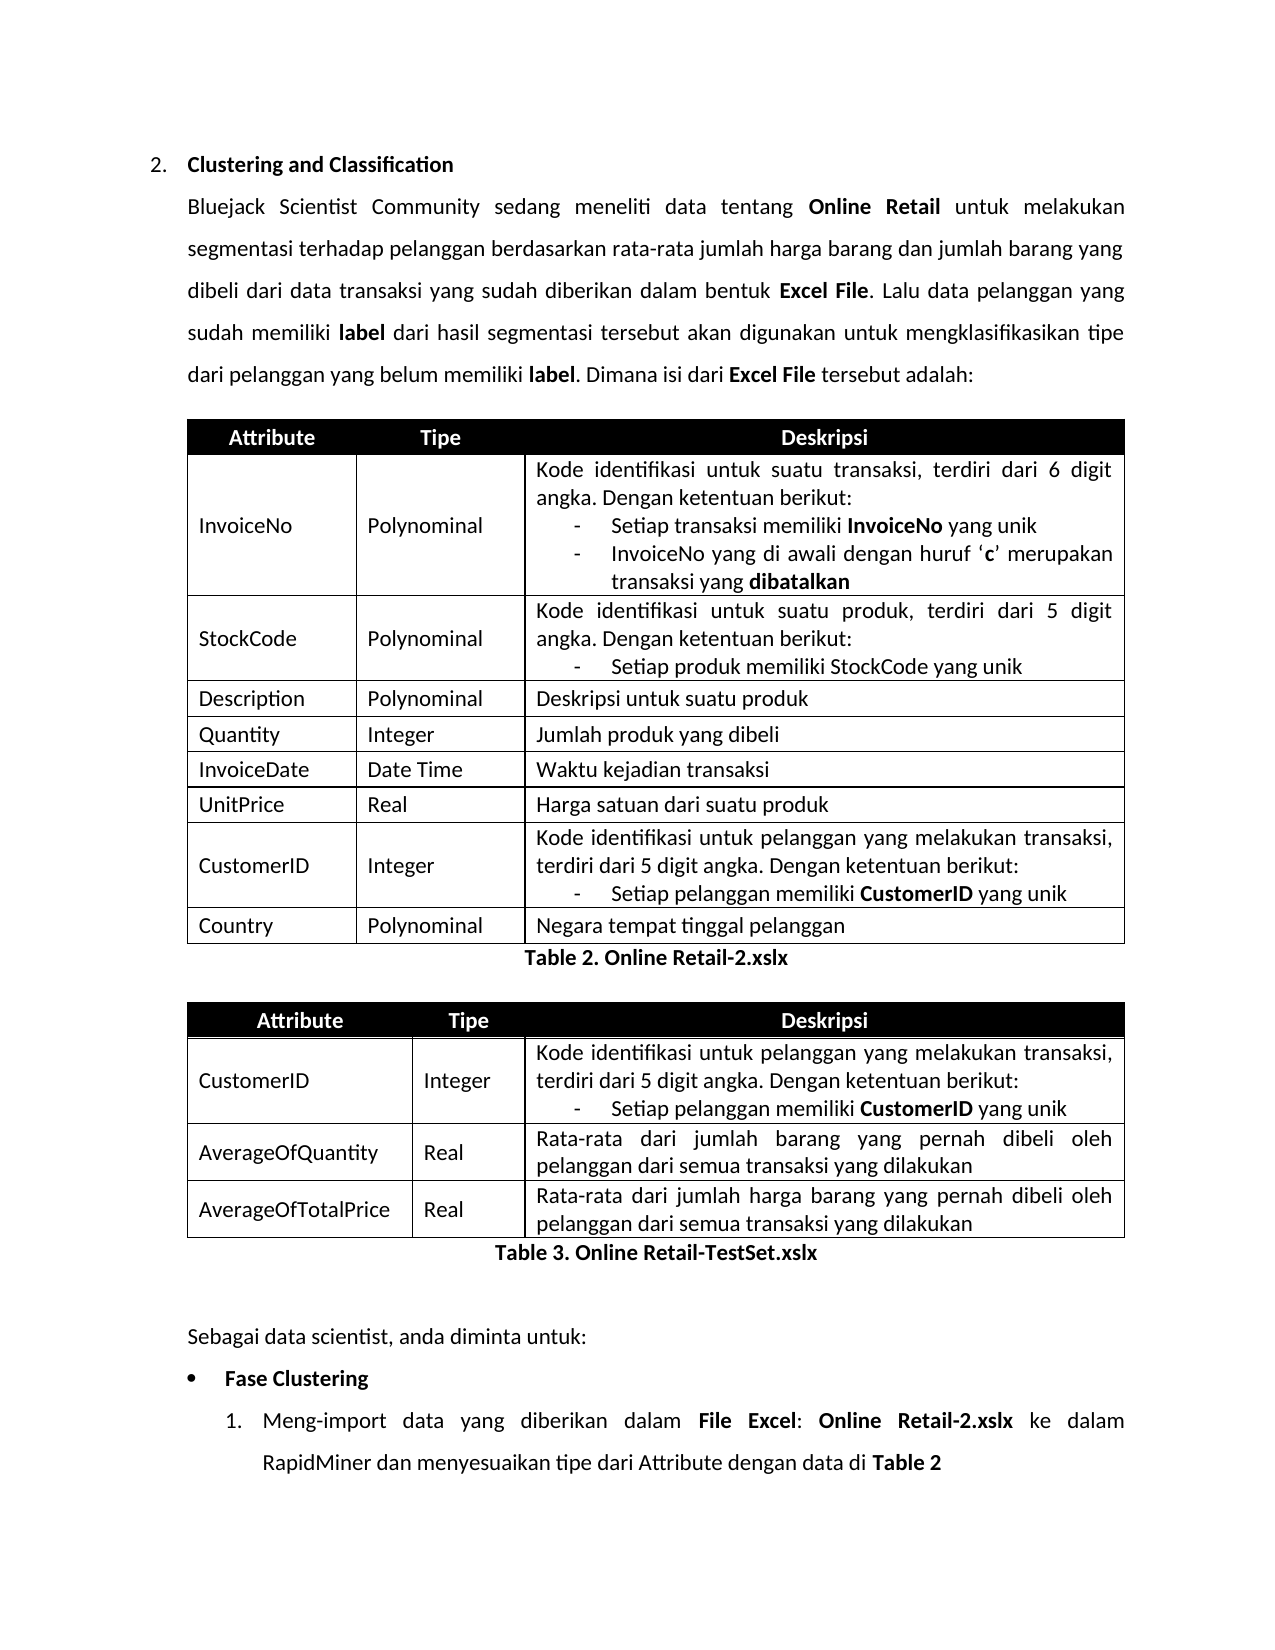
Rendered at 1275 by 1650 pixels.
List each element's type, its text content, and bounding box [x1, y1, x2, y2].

table_header Attribute [188, 420, 356, 454]
table_cell CustomerID [188, 1039, 412, 1123]
table_cell StockCode [188, 596, 356, 680]
table_header Deskripsi [526, 420, 1124, 454]
table_cell Rata-rata dari jumlah barang yang pernah dibeli oleh pelanggan dari semua transaksi yang dilakukan [526, 1124, 1124, 1180]
table_cell Real [357, 788, 524, 822]
table_cell Polynominal [357, 455, 524, 595]
table_cell Kode identifikasi untuk pelanggan yang melakukan transaksi, terdiri dari 5 digit angka. Dengan ketentuan berikut: Setiap pelanggan memiliki CustomerID yang unik [526, 823, 1124, 907]
table_cell Rata-rata dari jumlah harga barang yang pernah dibeli oleh pelanggan dari semua transaksi yang dilakukan [526, 1181, 1124, 1237]
table_header Tipe [357, 420, 524, 454]
table_cell Deskripsi untuk suatu produk [526, 681, 1124, 716]
table_cell Polynominal [357, 908, 524, 942]
table_cell Real [413, 1124, 524, 1180]
list Table 2. Online Retail-2.xslx [187, 944, 1125, 971]
table_cell Negara tempat tinggal pelanggan [526, 908, 1124, 942]
table_cell AverageOfQuantity [188, 1124, 412, 1180]
table_cell CustomerID [188, 823, 356, 907]
table_cell AverageOfTotalPrice [188, 1181, 412, 1237]
list Bluejack Scientist Community sedang meneliti data tentang Online Retail untuk melakukan segmentasi terhadap pelanggan berdasarkan rata-rata jumlah harga barang dan jumlah barang yang dibeli dari data transaksi yang sudah diberikan dalam bentuk Excel File. Lalu data pelanggan yang sudah memiliki label dari hasil segmentasi tersebut akan digunakan untuk mengklasifikasikan tipe dari pelanggan yang belum memiliki label. Dimana isi dari Excel File tersebut adalah: [187, 192, 1125, 388]
table_cell Kode identifikasi untuk suatu transaksi, terdiri dari 6 digit angka. Dengan ketentuan berikut: Setiap transaksi memiliki InvoiceNo yang unik InvoiceNo yang di awali dengan huruf ‘c’ merupakan transaksi yang dibatalkan [526, 455, 1124, 595]
table_header Deskripsi [526, 1003, 1124, 1037]
list Sebagai data scientist, anda diminta untuk: [187, 1322, 1125, 1350]
table_cell Integer [357, 717, 524, 751]
table_cell Jumlah produk yang dibeli [526, 717, 1124, 751]
table_cell Kode identifikasi untuk suatu produk, terdiri dari 5 digit angka. Dengan ketentuan berikut: Setiap produk memiliki StockCode yang unik [526, 596, 1124, 680]
table_cell Date Time [357, 752, 524, 786]
table_cell Country [188, 908, 356, 942]
list Clustering and Classification [150, 150, 1125, 178]
table_header Attribute [188, 1003, 412, 1037]
table_cell Real [413, 1181, 524, 1237]
list Fase Clustering [187, 1364, 1125, 1392]
table_cell Harga satuan dari suatu produk [526, 788, 1124, 822]
table_cell InvoiceNo [188, 455, 356, 595]
table_cell Waktu kejadian transaksi [526, 752, 1124, 786]
table_cell Integer [413, 1039, 524, 1123]
table_cell Description [188, 681, 356, 716]
list Meng-import data yang diberikan dalam File Excel: Online Retail-2.xslx ke dalam RapidMiner dan menyesuaikan tipe dari Attribute dengan data di Table 2 [225, 1406, 1125, 1476]
table_cell InvoiceDate [188, 752, 356, 786]
table_cell Kode identifikasi untuk pelanggan yang melakukan transaksi, terdiri dari 5 digit angka. Dengan ketentuan berikut: Setiap pelanggan memiliki CustomerID yang unik [526, 1039, 1124, 1123]
table_cell Polynominal [357, 596, 524, 680]
table_cell Integer [357, 823, 524, 907]
table_cell Polynominal [357, 681, 524, 716]
list Table 3. Online Retail-TestSet.xslx [187, 1238, 1125, 1266]
table_cell Quantity [188, 717, 356, 751]
table_cell UnitPrice [188, 788, 356, 822]
table_header Tipe [413, 1003, 524, 1037]
